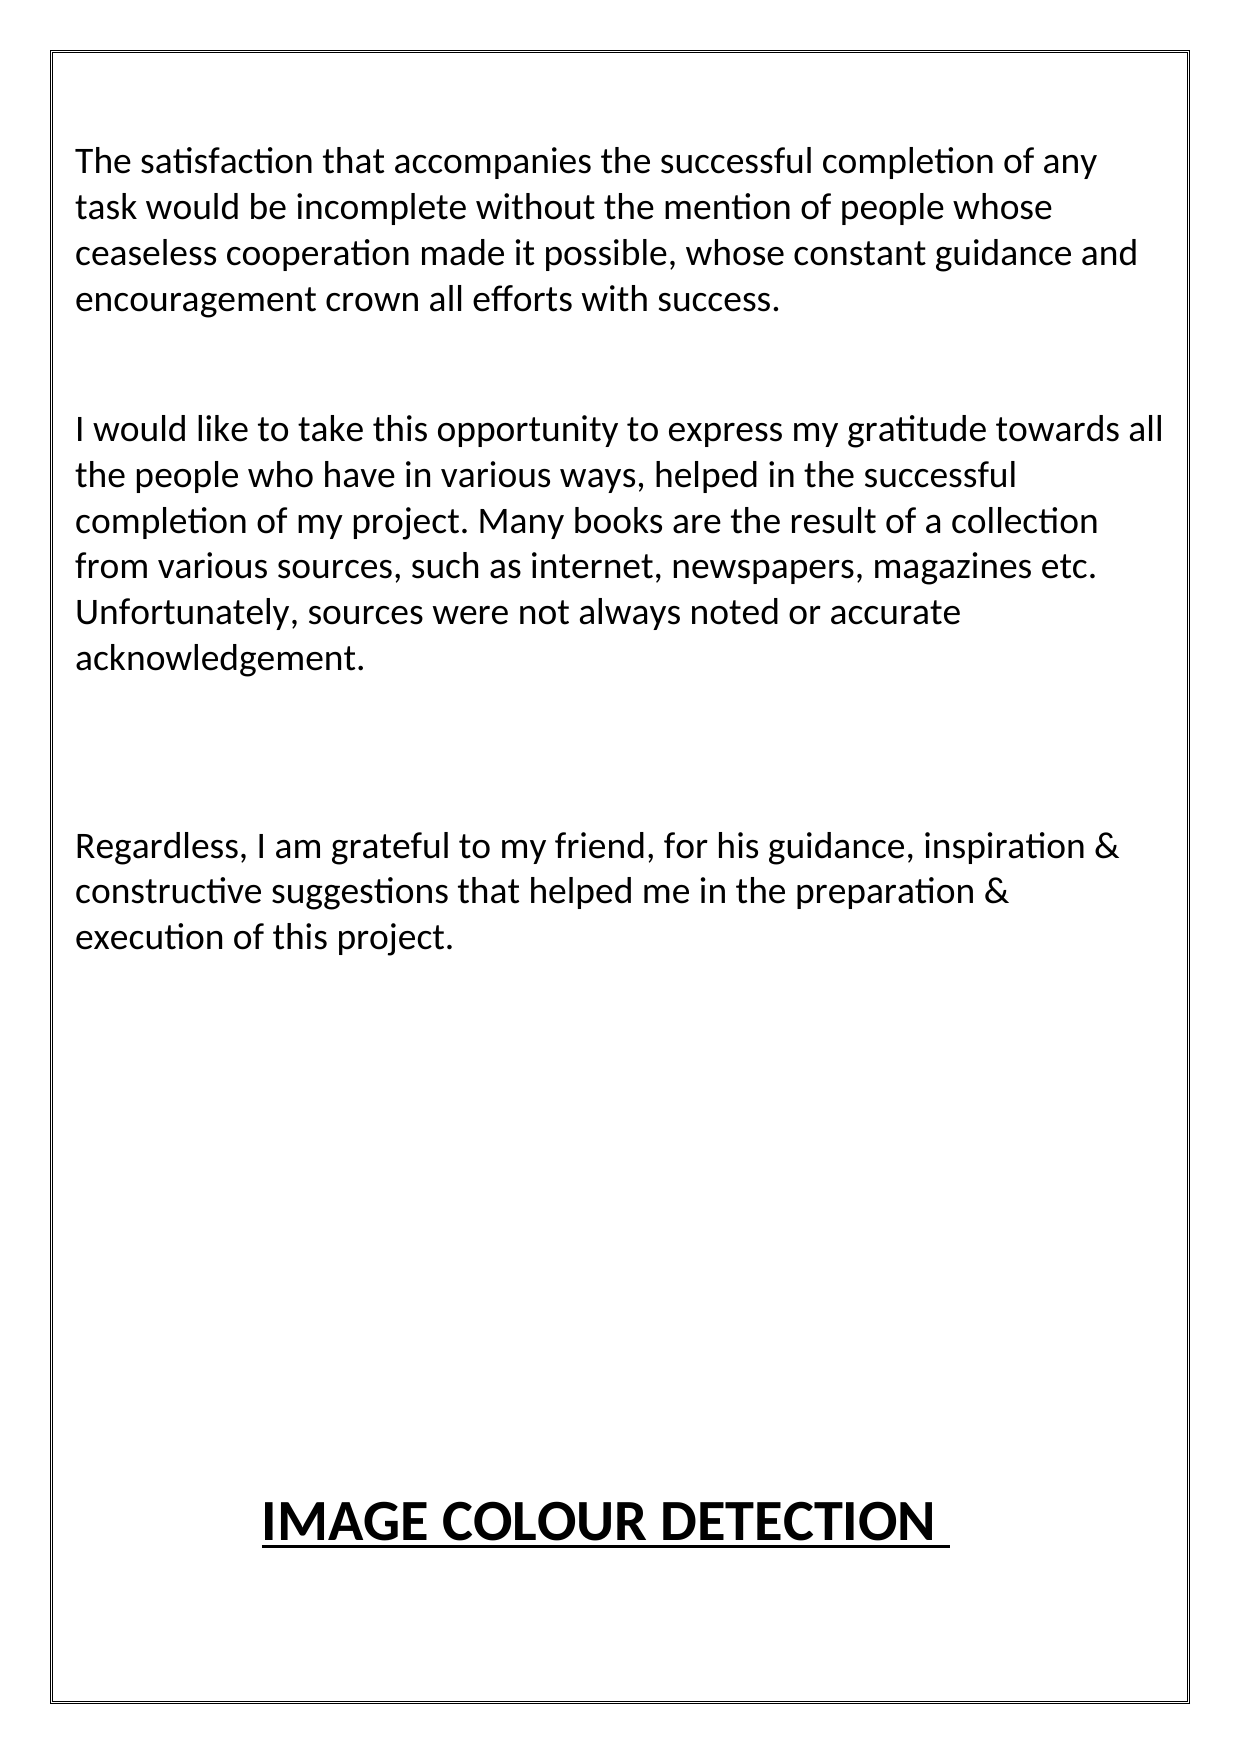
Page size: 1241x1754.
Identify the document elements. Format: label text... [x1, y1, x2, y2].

text The satisfaction that accompanies the successful completion of any task would be incomplete without the mention of people whose ceaseless cooperation made it possible, whose constant guidance and encouragement crown all efforts with success. [75, 137, 1165, 321]
text Regardless, I am grateful to my friend, for his guidance, inspiration & constructive suggestions that helped me in the preparation & execution of this project. [75, 822, 1165, 959]
text I would like to take this opportunity to express my gratitude towards all the people who have in various ways, helped in the successful completion of my project. Many books are the result of a collection from various sources, such as internet, newspapers, magazines etc. Unfortunately, sources were not always noted or accurate acknowledgement. [75, 405, 1165, 680]
text IMAGE COLOUR DETECTION [75, 1484, 1165, 1555]
